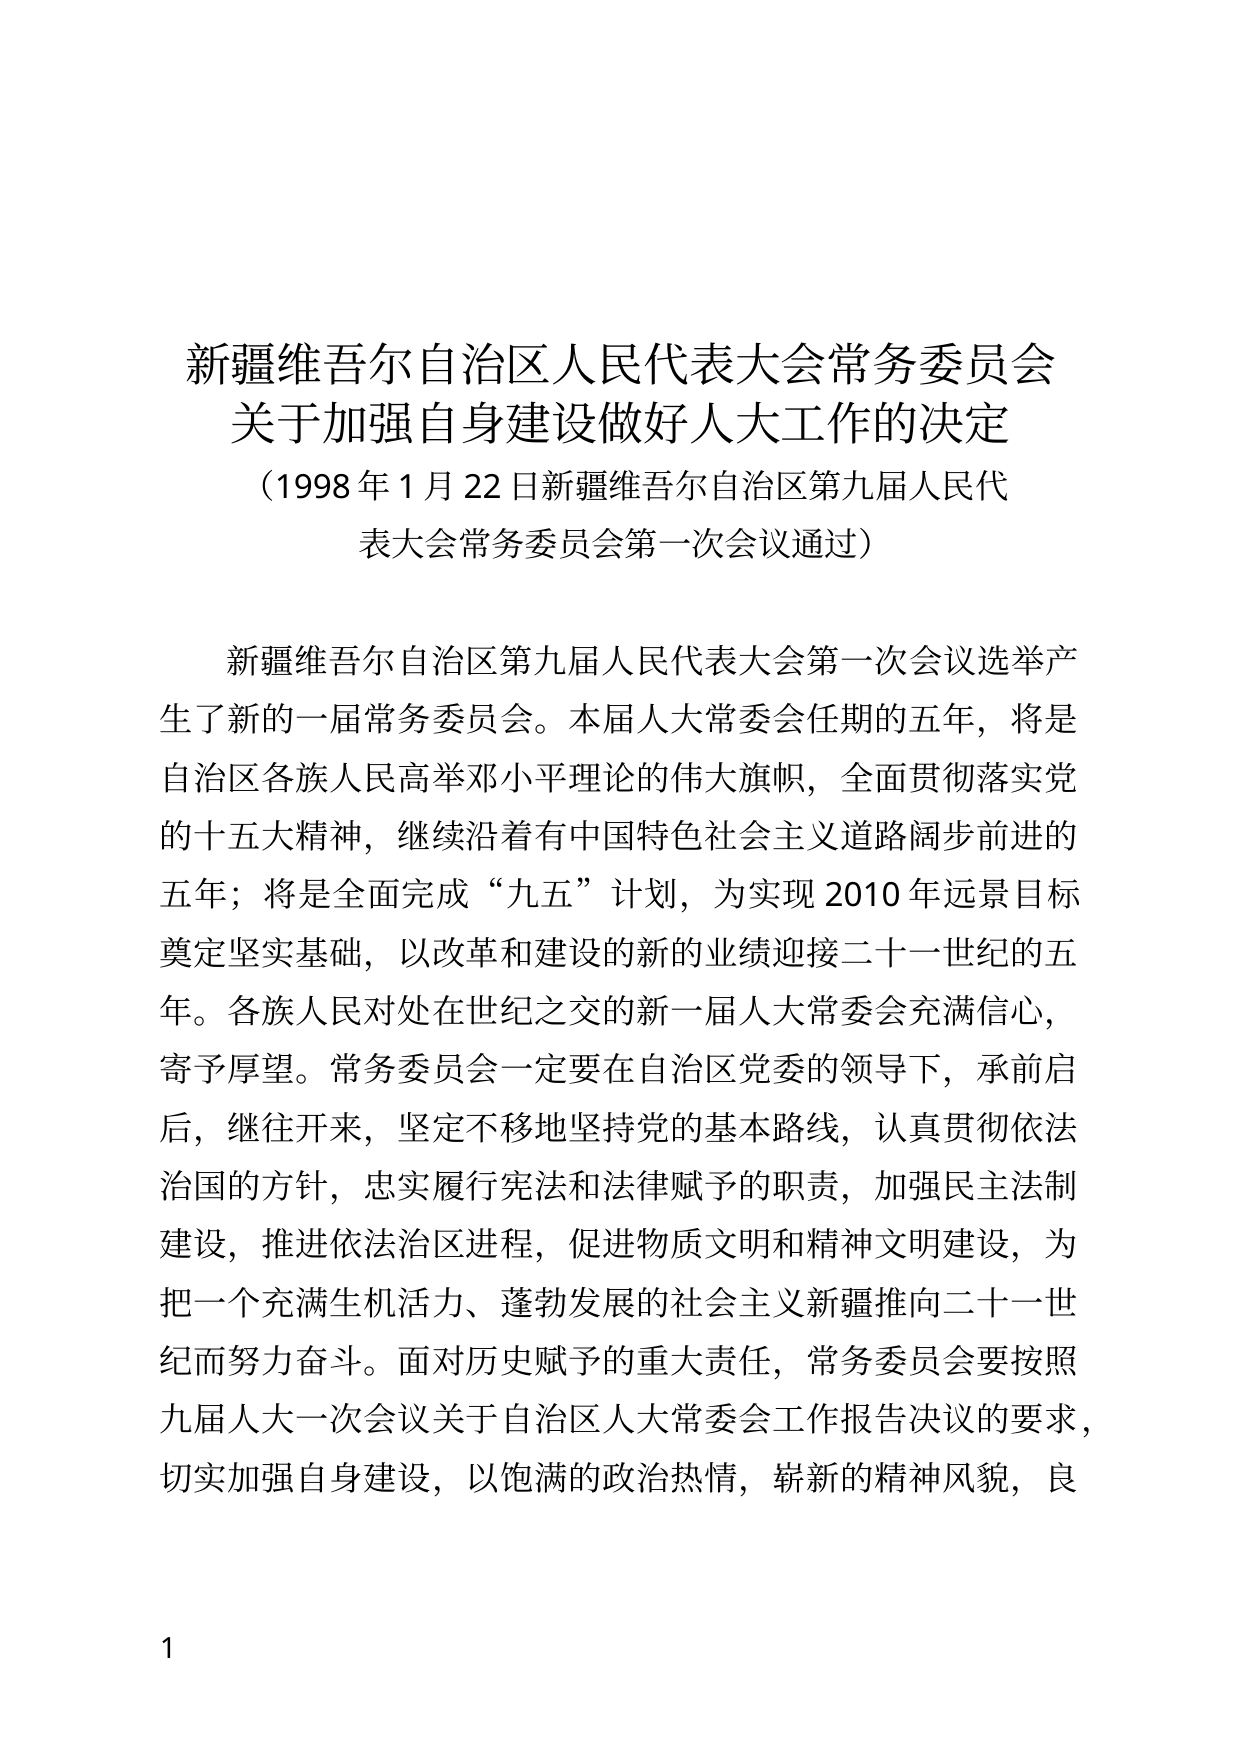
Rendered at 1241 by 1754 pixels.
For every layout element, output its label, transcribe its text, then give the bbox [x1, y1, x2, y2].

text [159, 627, 1081, 1502]
text 关于加强自身建设做好人大工作的决定 [159, 393, 1081, 452]
text 新疆维吾尔自治区人民代表大会常务委员会 [159, 335, 1081, 393]
text （1998年1月22日新疆维吾尔自治区第九届人民代表大会常务委员会第一次会议通过） [233, 452, 1016, 568]
